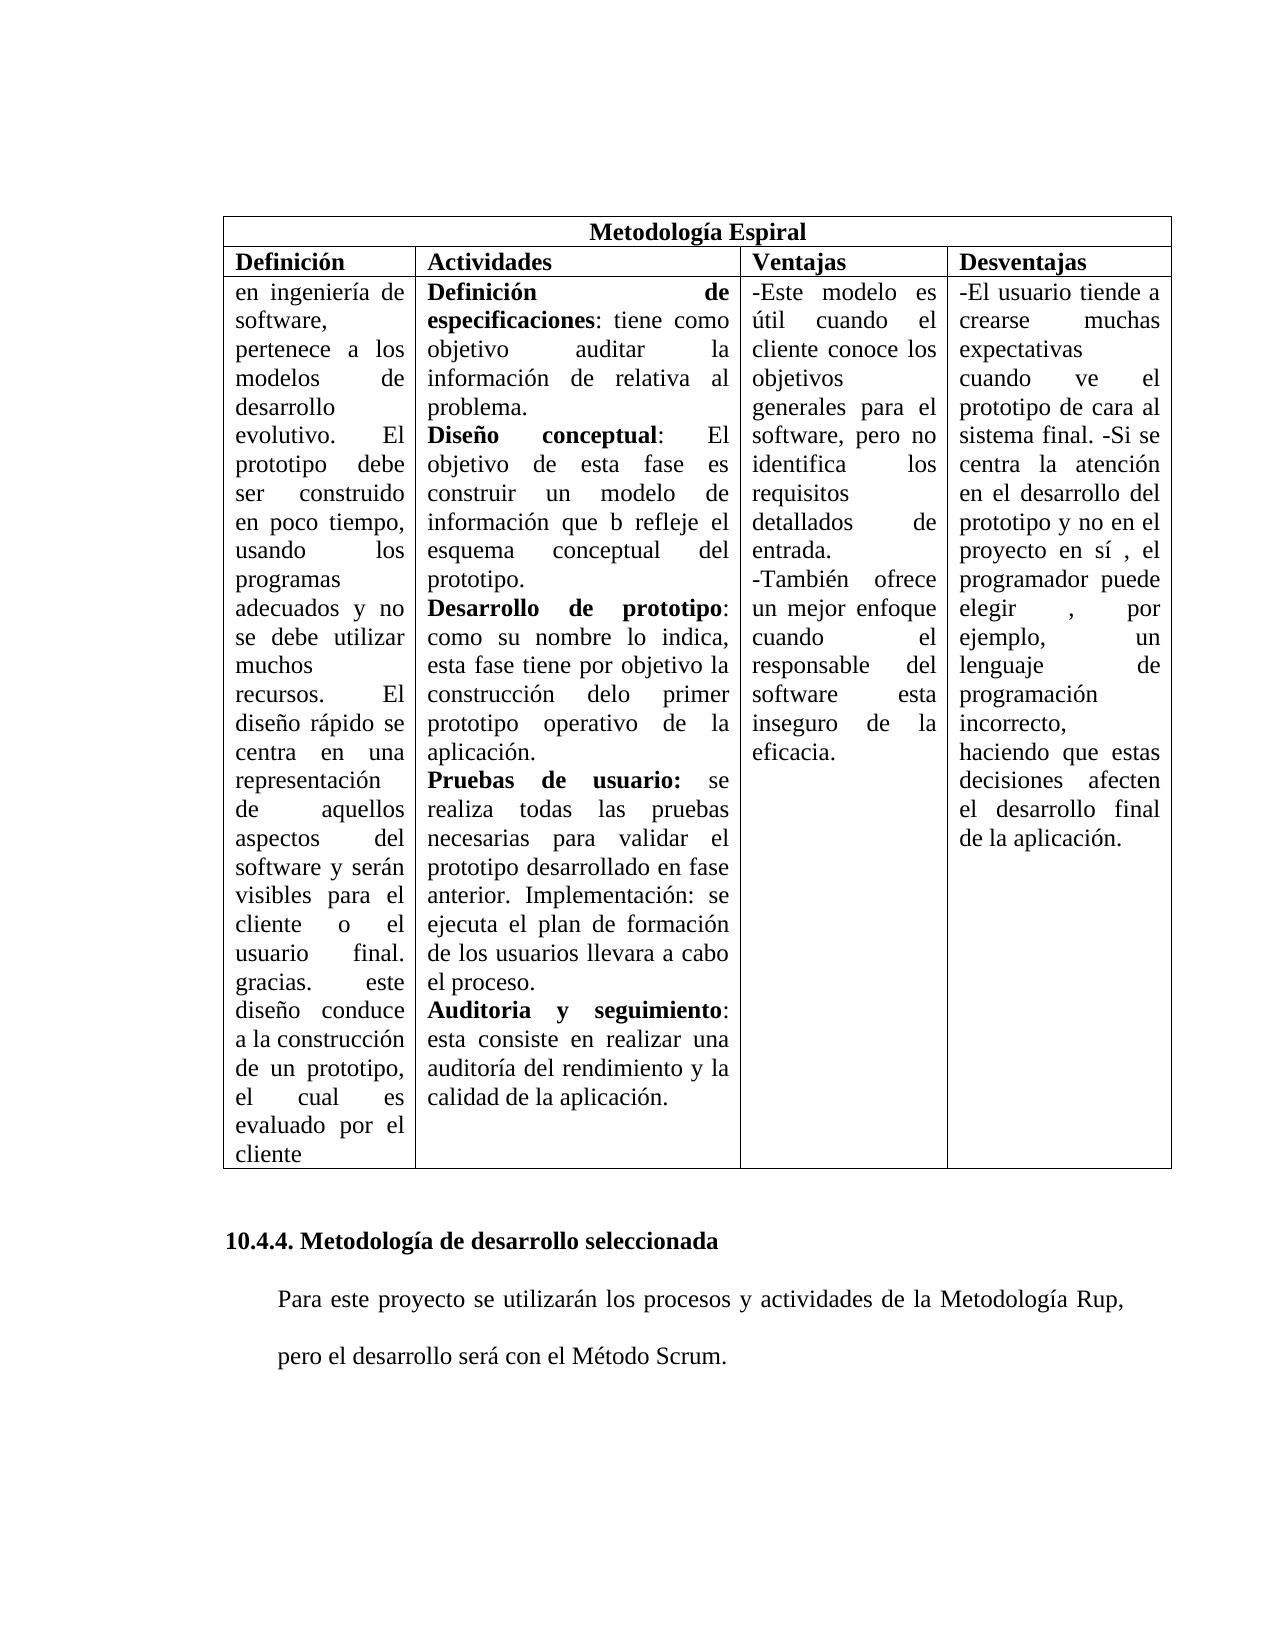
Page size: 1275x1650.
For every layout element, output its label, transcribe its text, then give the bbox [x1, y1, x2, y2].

table_cell Actividades [416, 247, 740, 276]
table_cell Ventajas [741, 247, 947, 276]
list Metodología de desarrollo seleccionada [225, 1226, 1125, 1255]
table_header Metodología Espiral [224, 217, 1171, 246]
list Para este proyecto se utilizarán los procesos y actividades de la Metodología Rup, pero el desarrollo será con el Método Scrum. [277, 1284, 1125, 1370]
table_cell Desventajas [948, 247, 1171, 276]
table_cell Definición [224, 247, 415, 276]
